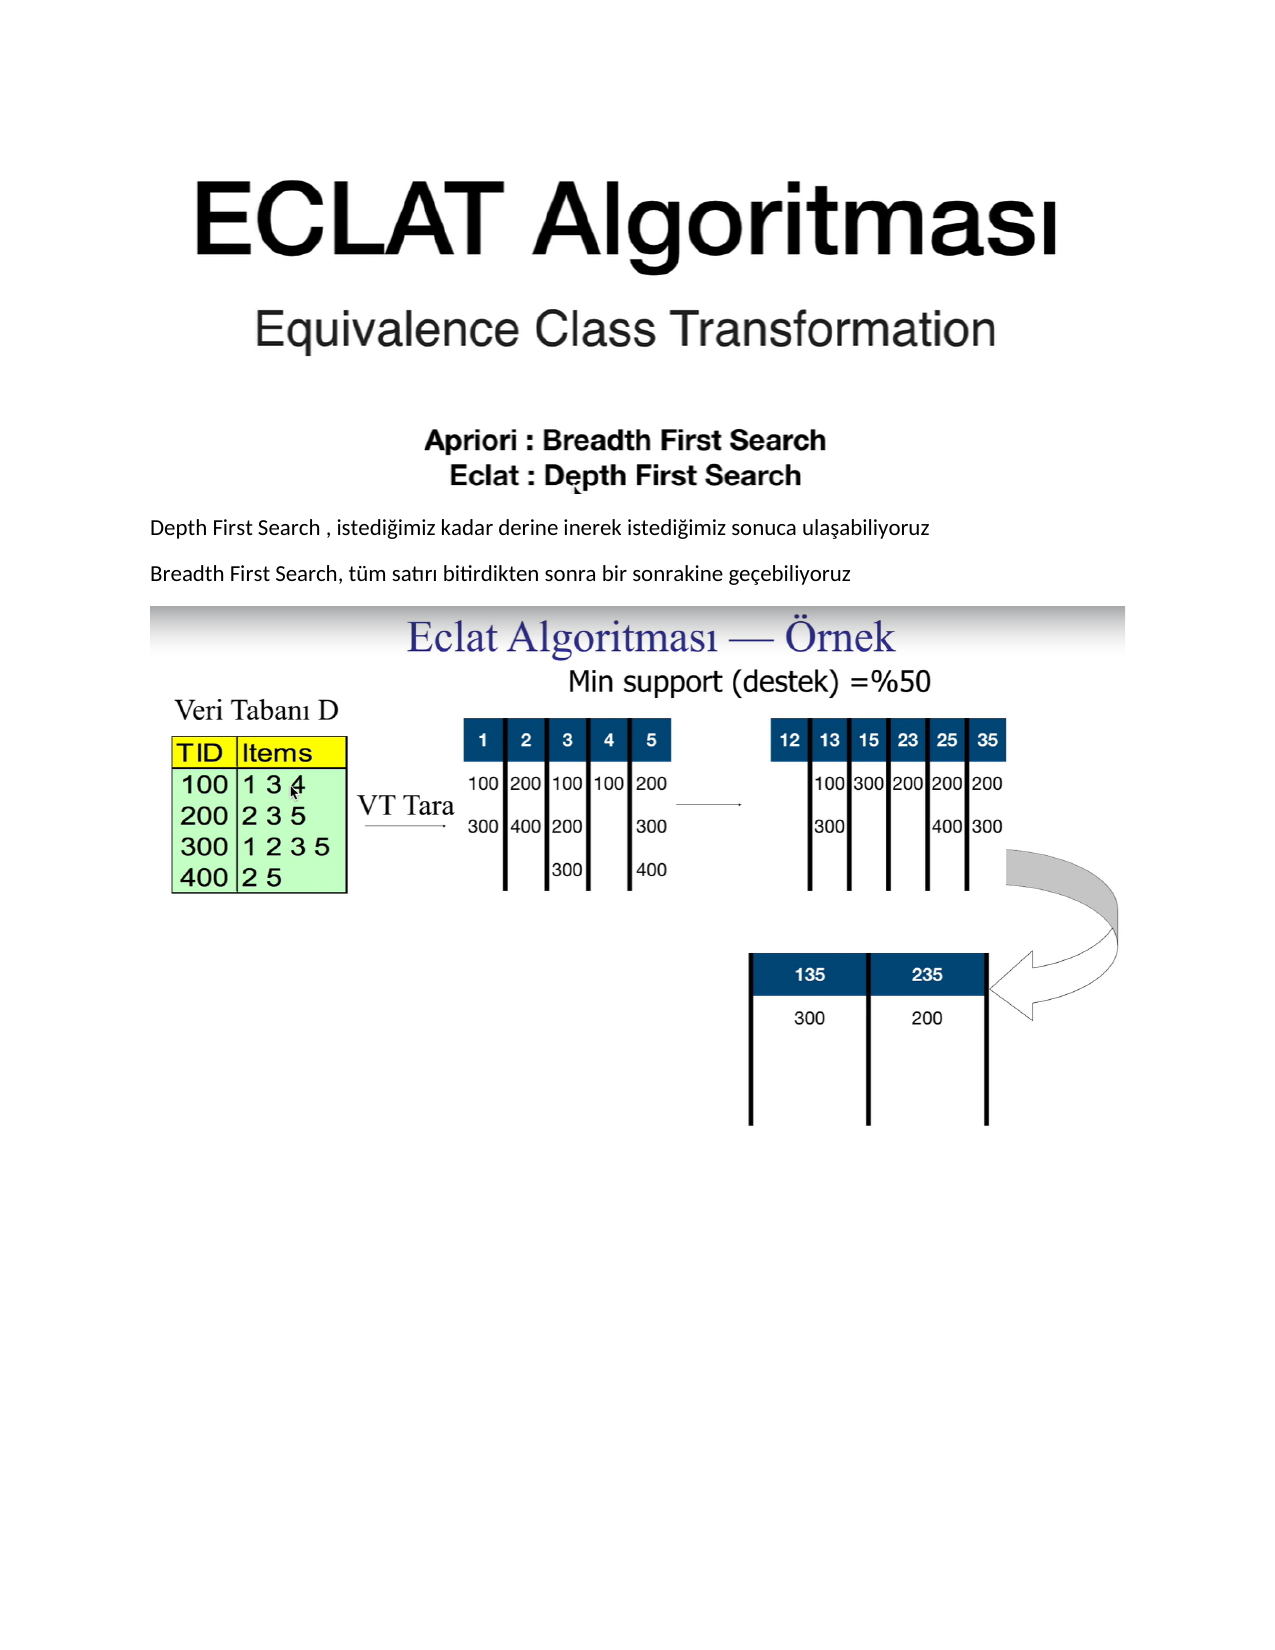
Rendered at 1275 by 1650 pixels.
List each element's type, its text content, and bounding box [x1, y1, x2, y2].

picture [150, 606, 1125, 1157]
picture [150, 150, 1125, 494]
text Depth First Search , istediğimiz kadar derine inerek istediğimiz sonuca ulaşabiliyoruz [150, 513, 1125, 541]
text Breadth First Search, tüm satırı bitirdikten sonra bir sonrakine geçebiliyoruz [150, 559, 1125, 587]
